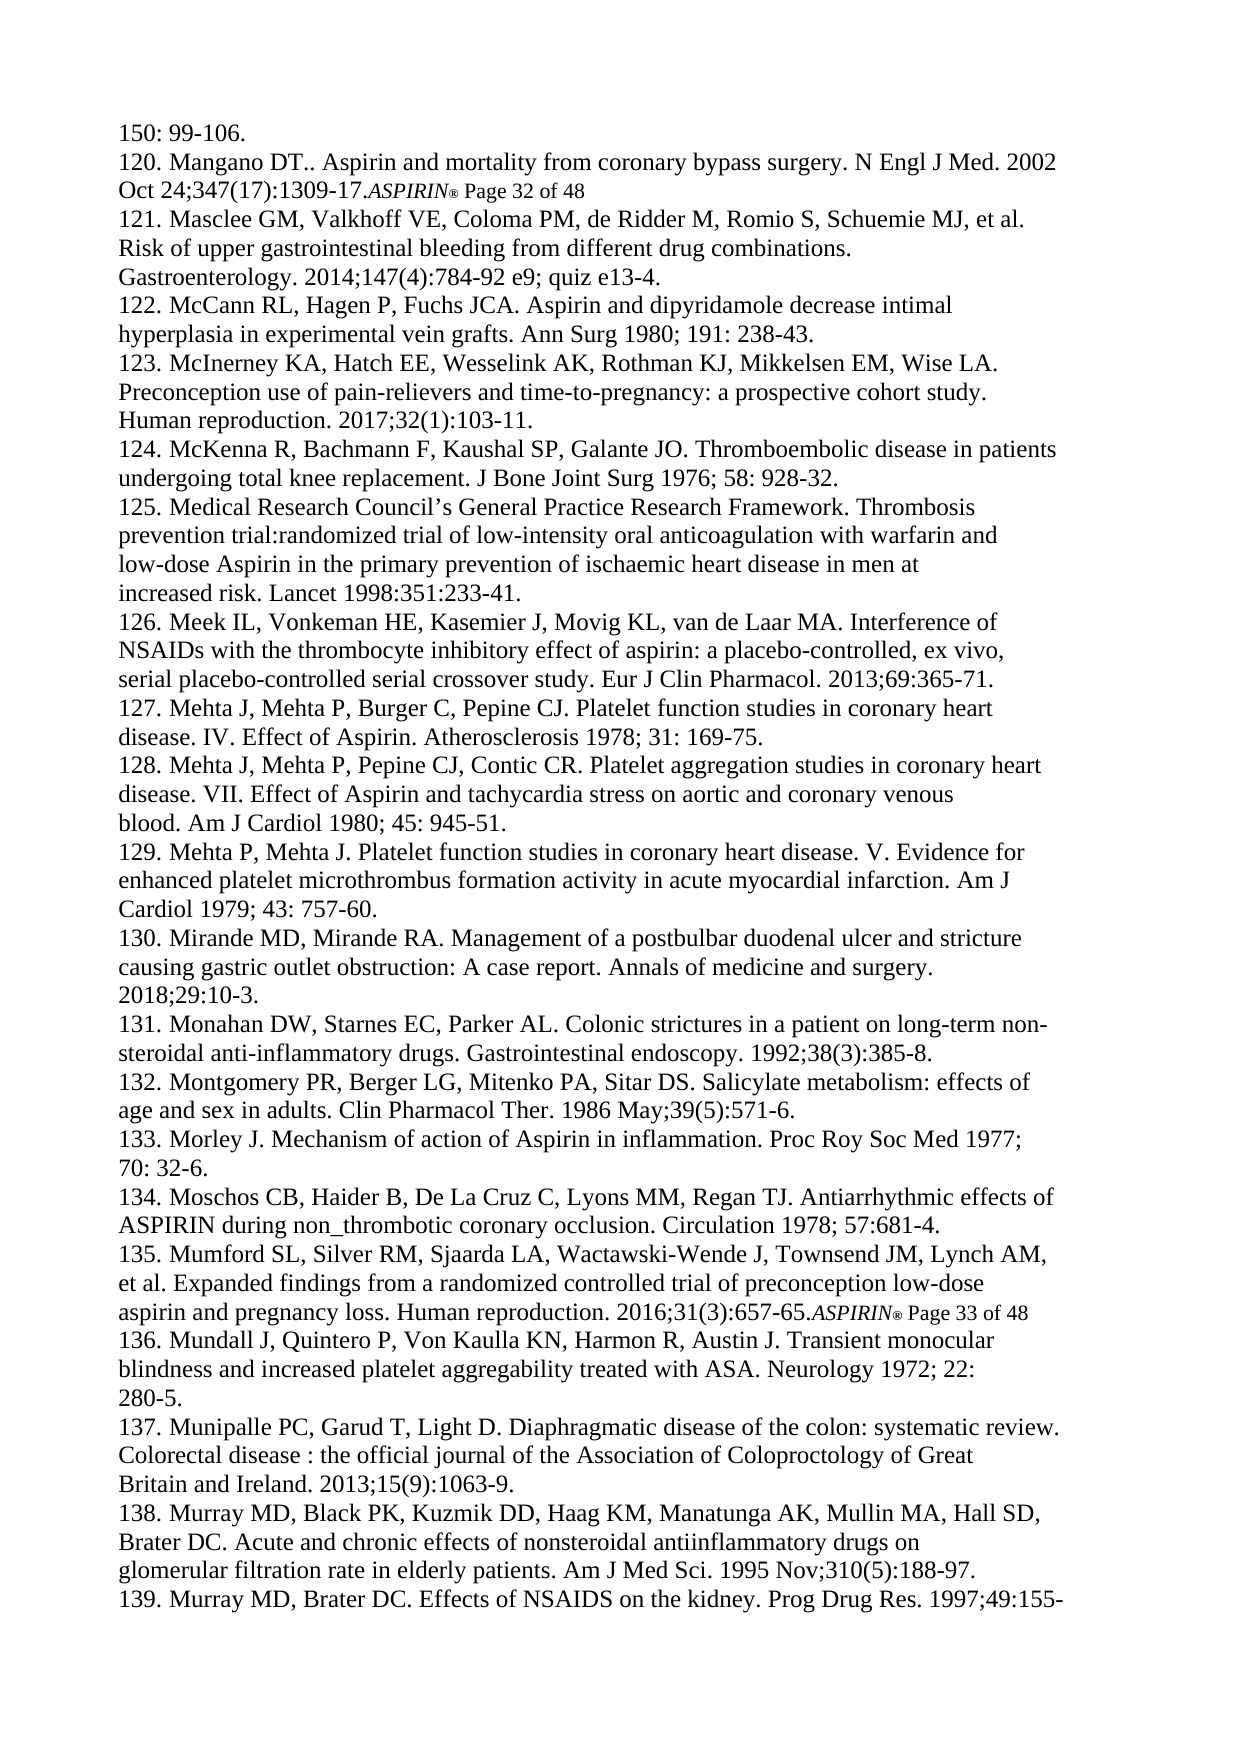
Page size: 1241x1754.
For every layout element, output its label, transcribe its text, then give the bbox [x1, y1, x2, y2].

text 127. Mehta J, Mehta P, Burger C, Pepine CJ. Platelet function studies in coronary heart [118, 693, 1122, 722]
text disease. VII. Effect of Aspirin and tachycardia stress on aortic and coronary venous [118, 779, 1122, 808]
text serial placebo-controlled serial crossover study. Eur J Clin Pharmacol. 2013;69:365-71. [118, 664, 1122, 693]
text 139. Murray MD, Brater DC. Effects of NSAIDS on the kidney. Prog Drug Res. 1997;49:155- [118, 1584, 1122, 1613]
text 122. McCann RL, Hagen P, Fuchs JCA. Aspirin and dipyridamole decrease intimal [118, 291, 1122, 319]
text 123. McInerney KA, Hatch EE, Wesselink AK, Rothman KJ, Mikkelsen EM, Wise LA. [118, 348, 1122, 377]
text et al. Expanded findings from a randomized controlled trial of preconception low-dose [118, 1268, 1122, 1297]
text blood. Am J Cardiol 1980; 45: 945-51. [118, 808, 1122, 837]
text 137. Munipalle PC, Garud T, Light D. Diaphragmatic disease of the colon: systematic review. [118, 1412, 1122, 1441]
text 132. Montgomery PR, Berger LG, Mitenko PA, Sitar DS. Salicylate metabolism: effects of [118, 1067, 1122, 1096]
text 138. Murray MD, Black PK, Kuzmik DD, Haag KM, Manatunga AK, Mullin MA, Hall SD, [118, 1498, 1122, 1527]
text 121. Masclee GM, Valkhoff VE, Coloma PM, de Ridder M, Romio S, Schuemie MJ, et al. [118, 204, 1122, 233]
text 2018;29:10-3. [118, 981, 1122, 1009]
text 125. Medical Research Council’s General Practice Research Framework. Thrombosis [118, 492, 1122, 521]
text 129. Mehta P, Mehta J. Platelet function studies in coronary heart disease. V. Evidence for [118, 837, 1122, 866]
text NSAIDs with the thrombocyte inhibitory effect of aspirin: a placebo-controlled, ex vivo, [118, 636, 1122, 664]
text undergoing total knee replacement. J Bone Joint Surg 1976; 58: 928-32. [118, 463, 1122, 492]
text steroidal anti-inflammatory drugs. Gastrointestinal endoscopy. 1992;38(3):385-8. [118, 1038, 1122, 1067]
text Human reproduction. 2017;32(1):103-11. [118, 406, 1122, 434]
text Oct 24;347(17):1309-17.ASPIRIN® Page 32 of 48 [118, 176, 1122, 204]
text Brater DC. Acute and chronic effects of nonsteroidal antiinflammatory drugs on [118, 1527, 1122, 1556]
text 120. Mangano DT.. Aspirin and mortality from coronary bypass surgery. N Engl J Med. 2002 [118, 147, 1122, 176]
text 130. Mirande MD, Mirande RA. Management of a postbulbar duodenal ulcer and stricture [118, 923, 1122, 952]
text 150: 99-106. [118, 118, 1122, 147]
text Risk of upper gastrointestinal bleeding from different drug combinations. [118, 233, 1122, 262]
text increased risk. Lancet 1998:351:233-41. [118, 578, 1122, 607]
text Gastroenterology. 2014;147(4):784-92 e9; quiz e13-4. [118, 262, 1122, 291]
text 124. McKenna R, Bachmann F, Kaushal SP, Galante JO. Thromboembolic disease in patients [118, 434, 1122, 463]
text 134. Moschos CB, Haider B, De La Cruz C, Lyons MM, Regan TJ. Antiarrhythmic effects of [118, 1182, 1122, 1211]
text aspirin and pregnancy loss. Human reproduction. 2016;31(3):657-65.ASPIRIN® Page 33 of 48 [118, 1297, 1122, 1326]
text Cardiol 1979; 43: 757-60. [118, 894, 1122, 923]
text age and sex in adults. Clin Pharmacol Ther. 1986 May;39(5):571-6. [118, 1096, 1122, 1124]
text 135. Mumford SL, Silver RM, Sjaarda LA, Wactawski-Wende J, Townsend JM, Lynch AM, [118, 1239, 1122, 1268]
text causing gastric outlet obstruction: A case report. Annals of medicine and surgery. [118, 952, 1122, 981]
text 128. Mehta J, Mehta P, Pepine CJ, Contic CR. Platelet aggregation studies in coronary heart [118, 751, 1122, 779]
text 280-5. [118, 1383, 1122, 1412]
text 126. Meek IL, Vonkeman HE, Kasemier J, Movig KL, van de Laar MA. Interference of [118, 607, 1122, 636]
text Preconception use of pain-relievers and time-to-pregnancy: a prospective cohort study. [118, 377, 1122, 406]
text Colorectal disease : the official journal of the Association of Coloproctology of Great [118, 1441, 1122, 1469]
text enhanced platelet microthrombus formation activity in acute myocardial infarction. Am J [118, 866, 1122, 894]
text prevention trial:randomized trial of low-intensity oral anticoagulation with warfarin and [118, 521, 1122, 549]
text blindness and increased platelet aggregability treated with ASA. Neurology 1972; 22: [118, 1354, 1122, 1383]
text glomerular filtration rate in elderly patients. Am J Med Sci. 1995 Nov;310(5):188-97. [118, 1556, 1122, 1584]
text 131. Monahan DW, Starnes EC, Parker AL. Colonic strictures in a patient on long-term non- [118, 1009, 1122, 1038]
text Britain and Ireland. 2013;15(9):1063-9. [118, 1469, 1122, 1498]
text 70: 32-6. [118, 1153, 1122, 1182]
text low-dose Aspirin in the primary prevention of ischaemic heart disease in men at [118, 549, 1122, 578]
text hyperplasia in experimental vein grafts. Ann Surg 1980; 191: 238-43. [118, 319, 1122, 348]
text ASPIRIN during non_thrombotic coronary occlusion. Circulation 1978; 57:681-4. [118, 1211, 1122, 1239]
text disease. IV. Effect of Aspirin. Atherosclerosis 1978; 31: 169-75. [118, 722, 1122, 751]
text 136. Mundall J, Quintero P, Von Kaulla KN, Harmon R, Austin J. Transient monocular [118, 1326, 1122, 1354]
text 133. Morley J. Mechanism of action of Aspirin in inflammation. Proc Roy Soc Med 1977; [118, 1124, 1122, 1153]
